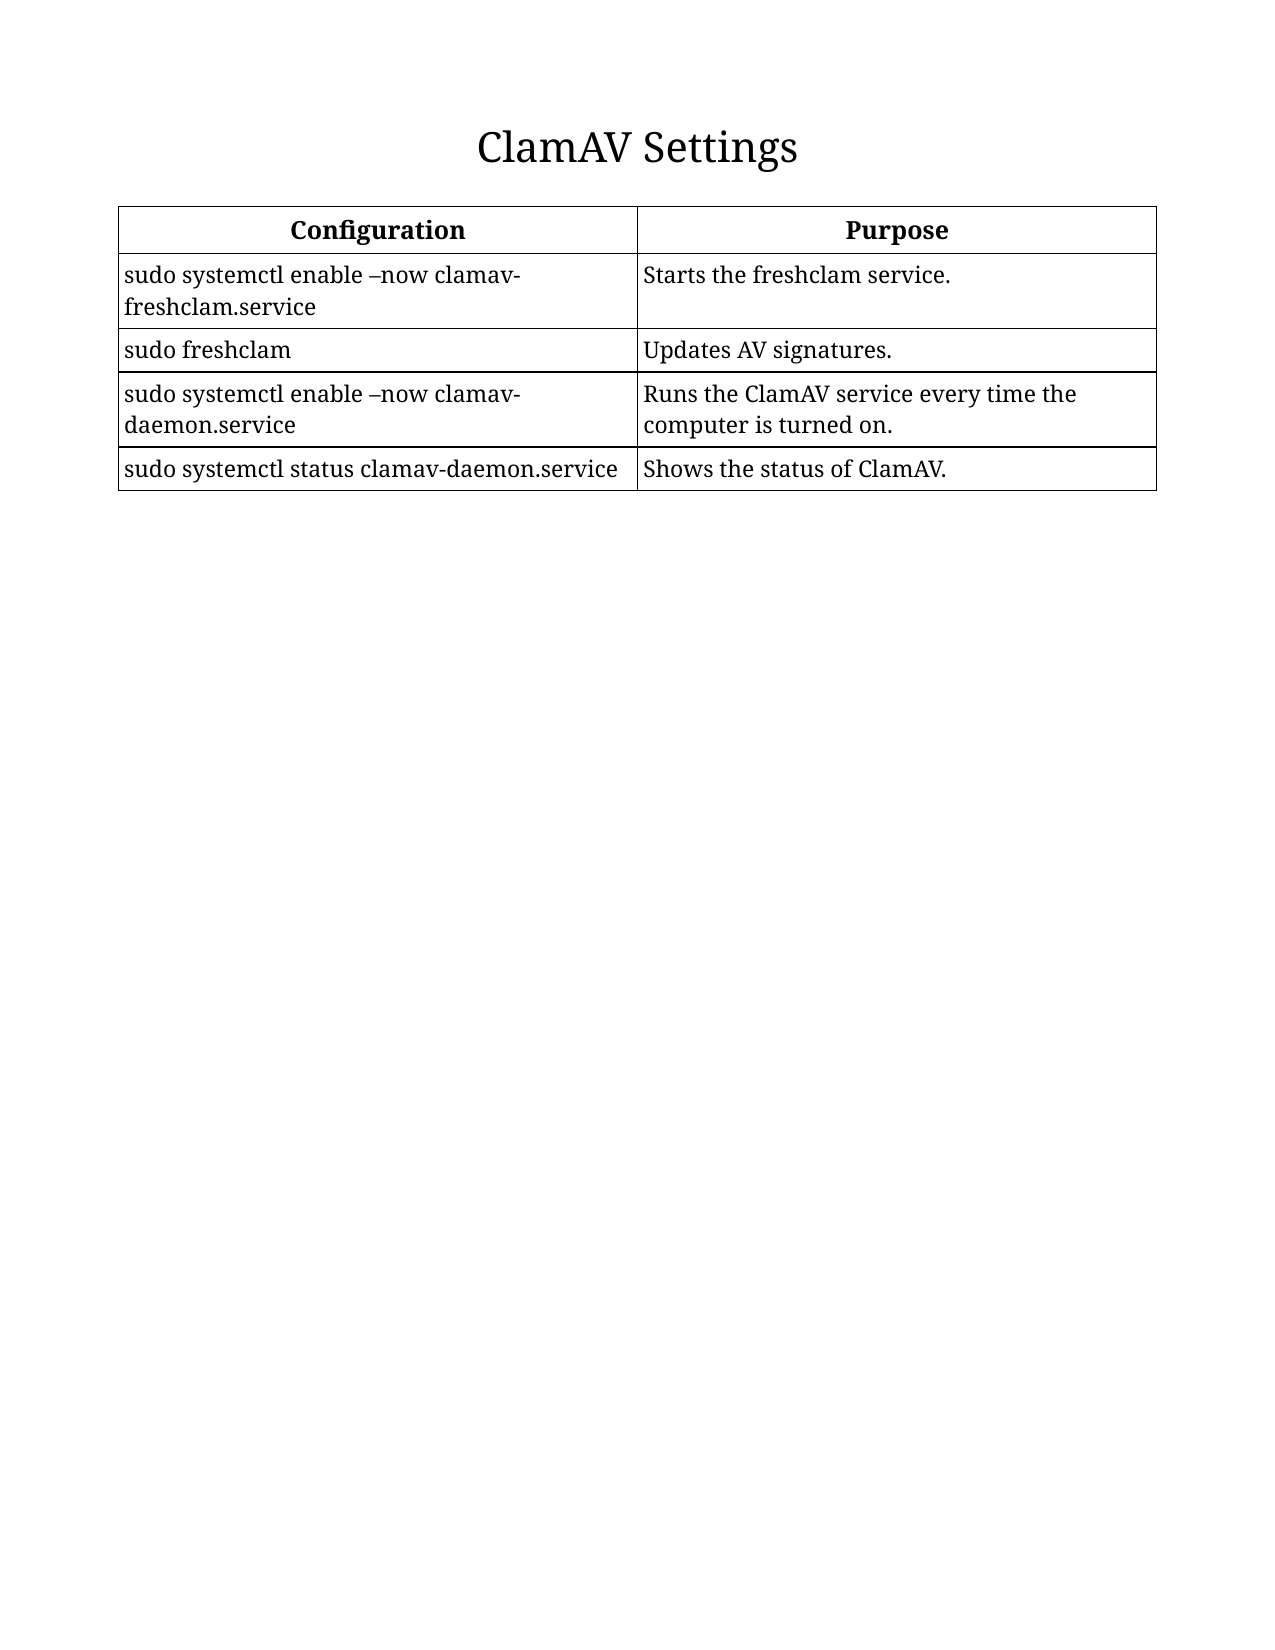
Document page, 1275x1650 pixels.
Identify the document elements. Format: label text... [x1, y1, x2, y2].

table_cell Updates AV signatures. [638, 329, 1156, 371]
table_cell sudo systemctl status clamav-daemon.service [119, 448, 637, 490]
table_cell sudo systemctl enable –now clamav-daemon.service [119, 373, 637, 446]
table_cell Runs the ClamAV service every time the computer is turned on. [638, 373, 1156, 446]
table_header Purpose [638, 207, 1156, 253]
table_cell Starts the freshclam service. [638, 254, 1156, 328]
text ClamAV Settings [118, 118, 1157, 175]
table_cell Shows the status of ClamAV. [638, 448, 1156, 490]
table_cell sudo freshclam [119, 329, 637, 371]
table_header Configuration [119, 207, 637, 253]
table_cell sudo systemctl enable –now clamav-freshclam.service [119, 254, 637, 328]
